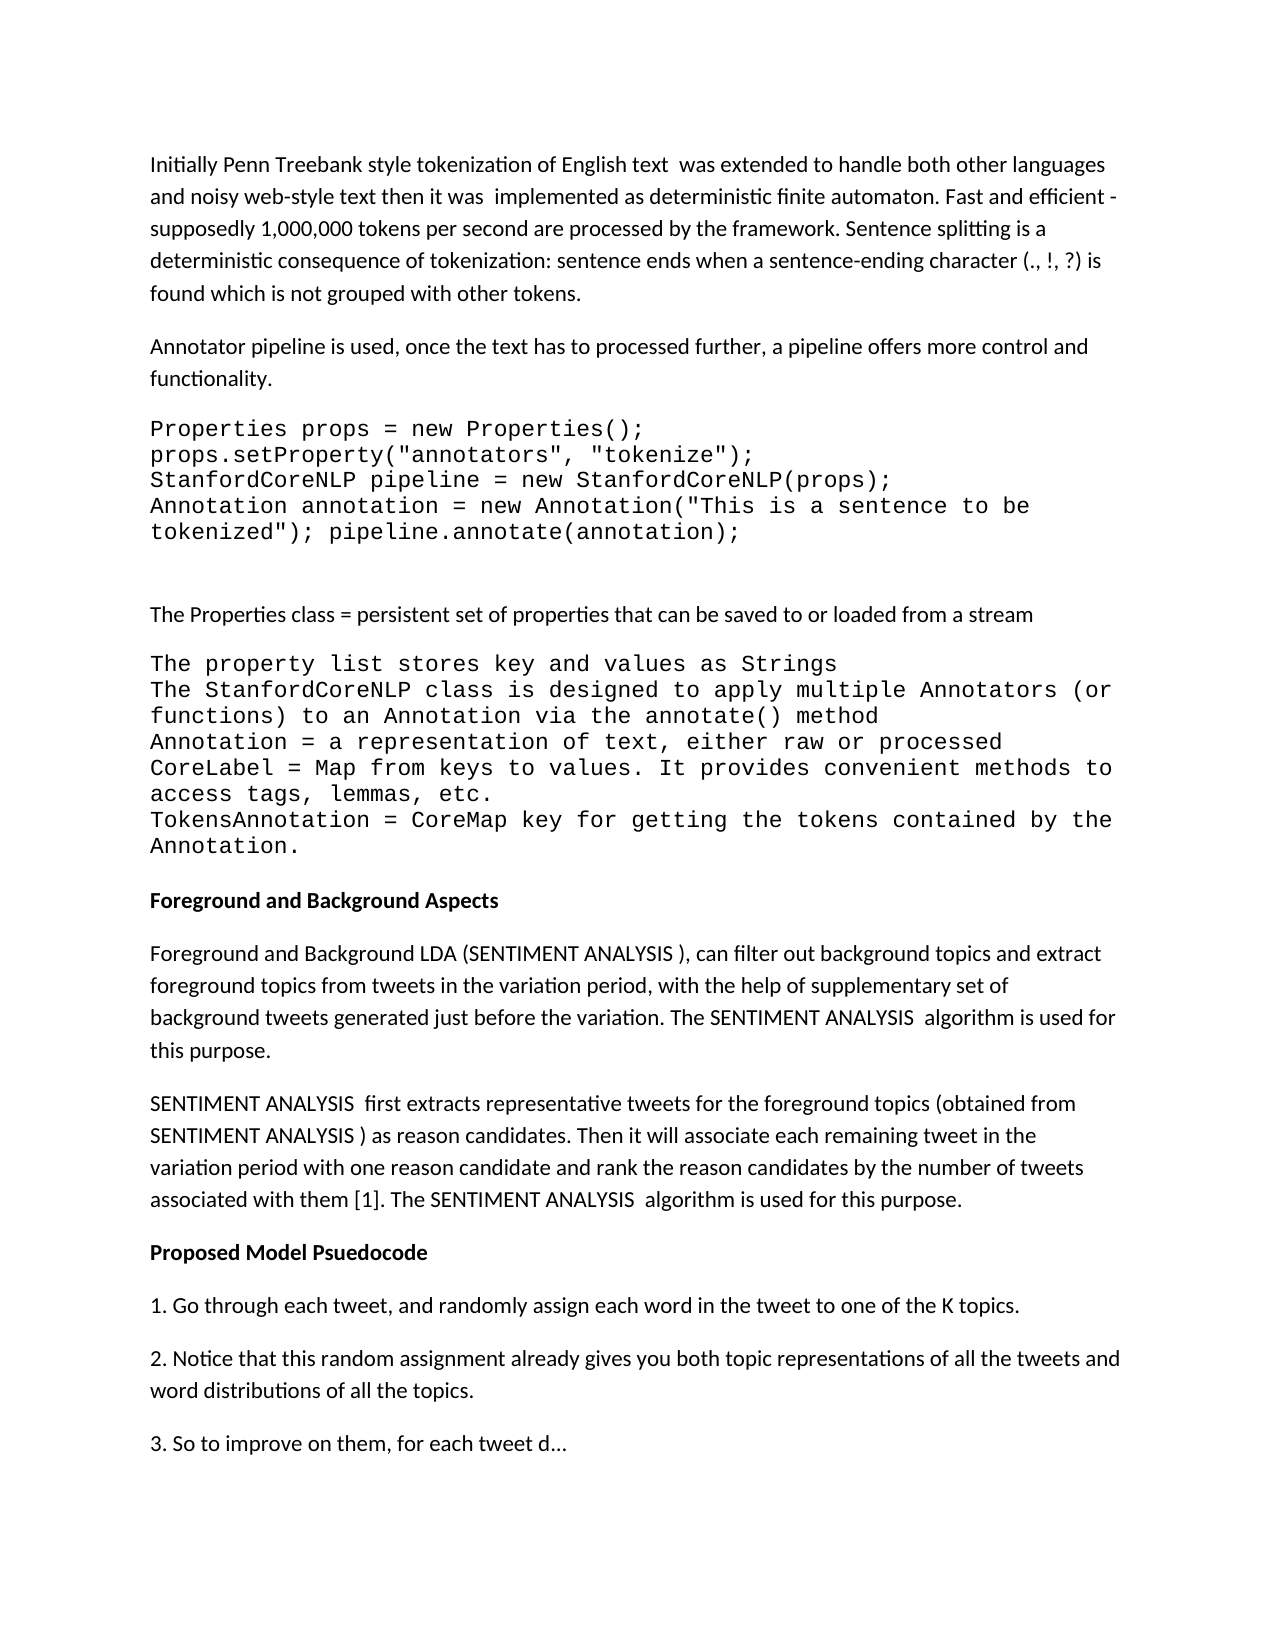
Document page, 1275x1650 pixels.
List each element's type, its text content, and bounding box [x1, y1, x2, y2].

text StanfordCoreNLP pipeline = new StanfordCoreNLP(props); [150, 469, 1125, 495]
text Annotation annotation = new Annotation("This is a sentence to be tokenized"); pipeline.annotate(annotation); [150, 495, 1125, 547]
text props.setProperty("annotators", "tokenize"); [150, 443, 1125, 469]
text The StanfordCoreNLP class is designed to apply multiple Annotators (or functions) to an Annotation via the annotate() method [150, 679, 1125, 731]
text Annotation = a representation of text, either raw or processed [150, 731, 1125, 756]
text 2. Notice that this random assignment already gives you both topic representations of all the tweets and word distributions of all the topics. [150, 1344, 1125, 1404]
text Annotator pipeline is used, once the text has to processed further, a pipeline offers more control and functionality. [150, 332, 1125, 392]
text CoreLabel = Map from keys to values. It provides convenient methods to access tags, lemmas, etc. [150, 756, 1125, 808]
text Foreground and Background LDA (SENTIMENT ANALYSIS ), can filter out background topics and extract foreground topics from tweets in the variation period, with the help of supplementary set of background tweets generated just before the variation. The SENTIMENT ANALYSIS algorithm is used for this purpose. [150, 939, 1125, 1064]
text SENTIMENT ANALYSIS first extracts representative tweets for the foreground topics (obtained from SENTIMENT ANALYSIS ) as reason candidates. Then it will associate each remaining tweet in the variation period with one reason candidate and rank the reason candidates by the number of tweets associated with them [1]. The SENTIMENT ANALYSIS algorithm is used for this purpose. [150, 1089, 1125, 1213]
text The property list stores key and values as Strings [150, 653, 1125, 679]
text The Properties class = persistent set of properties that can be saved to or loaded from a stream [150, 600, 1125, 628]
text 3. So to improve on them, for each tweet d... [150, 1429, 1125, 1458]
text TokensAnnotation = CoreMap key for getting the tokens contained by the Annotation. [150, 808, 1125, 860]
text 1. Go through each tweet, and randomly assign each word in the tweet to one of the K topics. [150, 1291, 1125, 1319]
text Proposed Model Psuedocode [150, 1238, 1125, 1266]
text Foreground and Background Aspects [150, 886, 1125, 914]
text Properties props = new Properties(); [150, 417, 1125, 443]
text Initially Penn Treebank style tokenization of English text was extended to handle both other languages and noisy web-style text then it was implemented as deterministic finite automaton. Fast and efficient - supposedly 1,000,000 tokens per second are processed by the framework. Sentence splitting is a deterministic consequence of tokenization: sentence ends when a sentence-ending character (., !, ?) is found which is not grouped with other tokens. [150, 150, 1125, 307]
